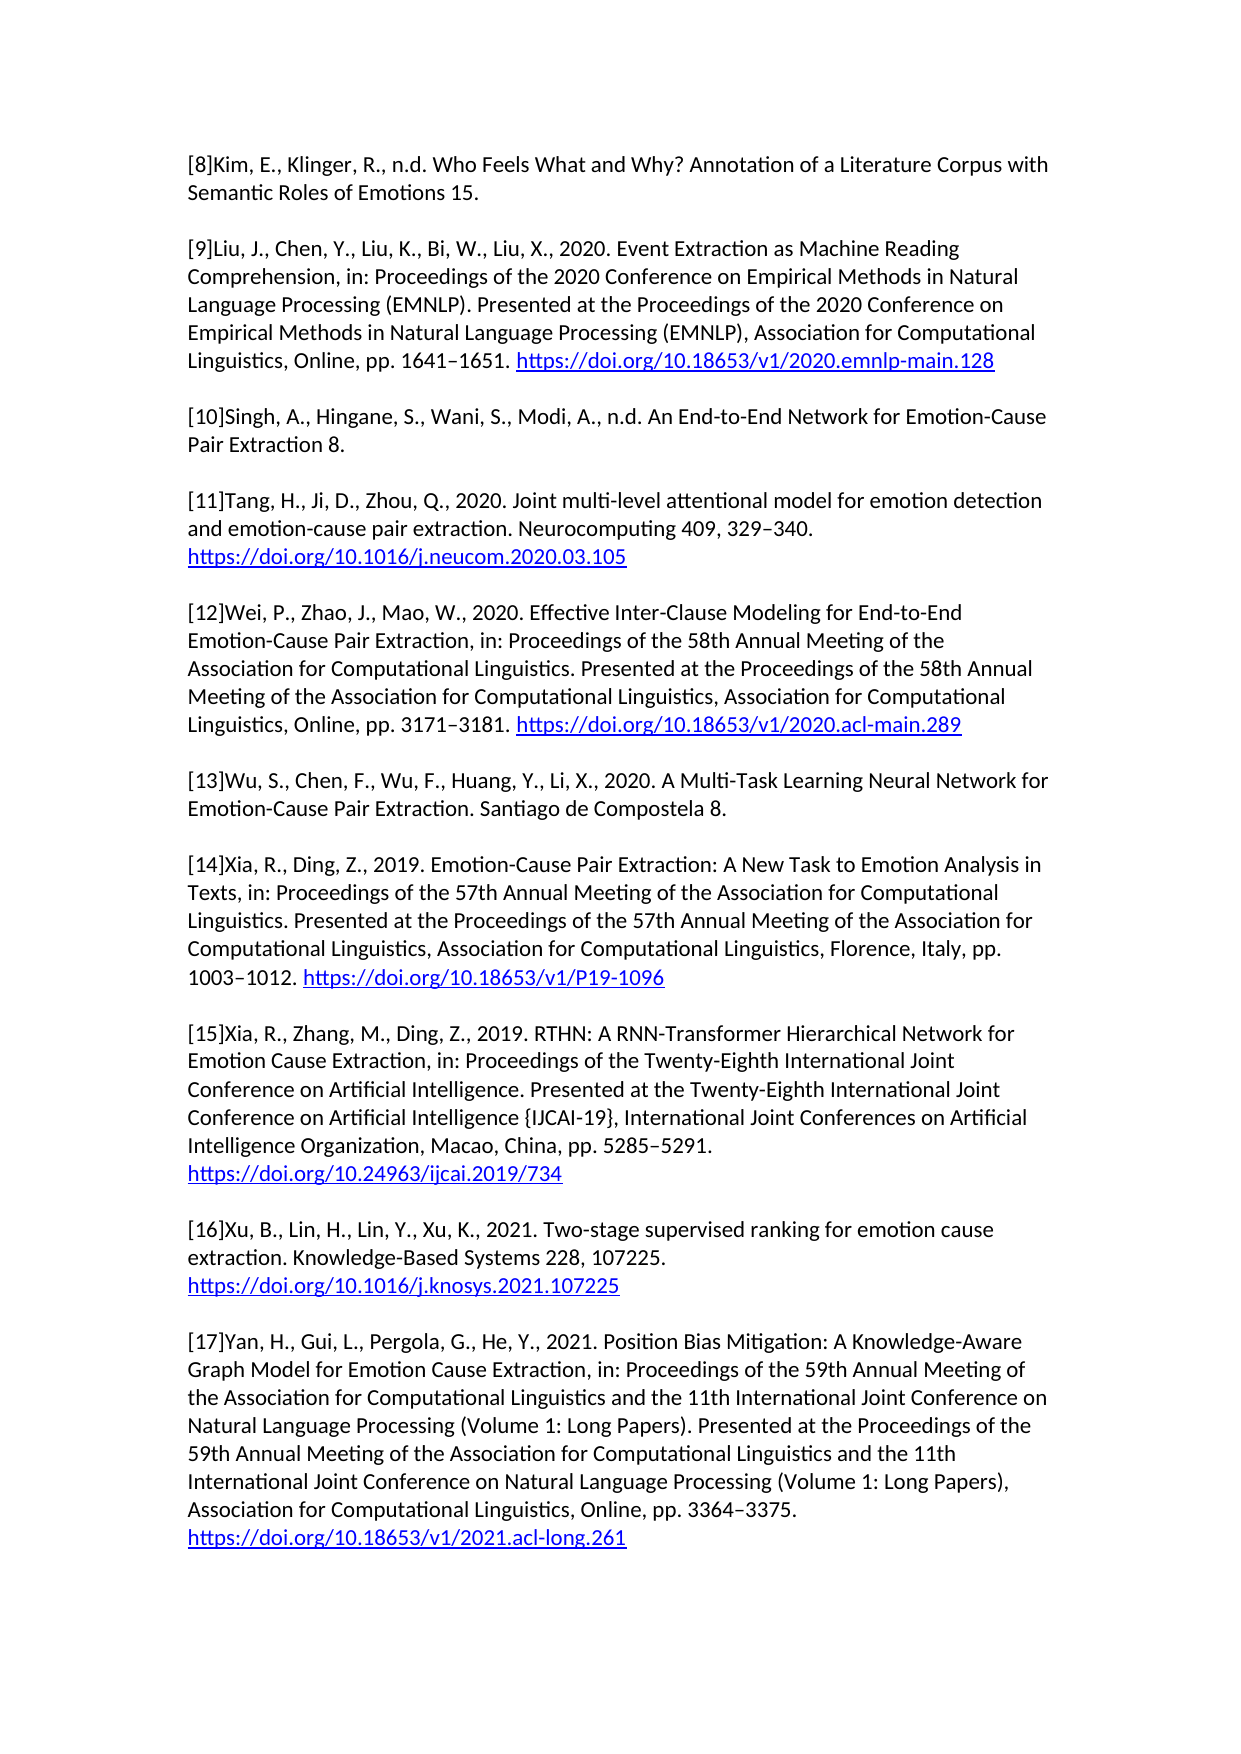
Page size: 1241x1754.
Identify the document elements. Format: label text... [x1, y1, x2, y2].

text [16]Xu, B., Lin, H., Lin, Y., Xu, K., 2021. Two-stage supervised ranking for emotion cause extraction. Knowledge-Based Systems 228, 107225. https://doi.org/10.1016/j.knosys.2021.107225 [187, 1215, 1053, 1299]
text [12]Wei, P., Zhao, J., Mao, W., 2020. Effective Inter-Clause Modeling for End-to-End Emotion-Cause Pair Extraction, in: Proceedings of the 58th Annual Meeting of the Association for Computational Linguistics. Presented at the Proceedings of the 58th Annual Meeting of the Association for Computational Linguistics, Association for Computational Linguistics, Online, pp. 3171–3181. https://doi.org/10.18653/v1/2020.acl-main.289 [187, 598, 1053, 738]
text [10]Singh, A., Hingane, S., Wani, S., Modi, A., n.d. An End-to-End Network for Emotion-Cause Pair Extraction 8. [187, 402, 1053, 458]
text [15]Xia, R., Zhang, M., Ding, Z., 2019. RTHN: A RNN-Transformer Hierarchical Network for Emotion Cause Extraction, in: Proceedings of the Twenty-Eighth International Joint Conference on Artificial Intelligence. Presented at the Twenty-Eighth International Joint Conference on Artificial Intelligence {IJCAI-19}, International Joint Conferences on Artificial Intelligence Organization, Macao, China, pp. 5285–5291. https://doi.org/10.24963/ijcai.2019/734 [187, 1019, 1053, 1187]
text [13]Wu, S., Chen, F., Wu, F., Huang, Y., Li, X., 2020. A Multi-Task Learning Neural Network for Emotion-Cause Pair Extraction. Santiago de Compostela 8. [187, 766, 1053, 822]
text [14]Xia, R., Ding, Z., 2019. Emotion-Cause Pair Extraction: A New Task to Emotion Analysis in Texts, in: Proceedings of the 57th Annual Meeting of the Association for Computational Linguistics. Presented at the Proceedings of the 57th Annual Meeting of the Association for Computational Linguistics, Association for Computational Linguistics, Florence, Italy, pp. 1003–1012. https://doi.org/10.18653/v1/P19-1096 [187, 851, 1053, 991]
text [11]Tang, H., Ji, D., Zhou, Q., 2020. Joint multi-level attentional model for emotion detection and emotion-cause pair extraction. Neurocomputing 409, 329–340. https://doi.org/10.1016/j.neucom.2020.03.105 [187, 486, 1053, 570]
text [17]Yan, H., Gui, L., Pergola, G., He, Y., 2021. Position Bias Mitigation: A Knowledge-Aware Graph Model for Emotion Cause Extraction, in: Proceedings of the 59th Annual Meeting of the Association for Computational Linguistics and the 11th International Joint Conference on Natural Language Processing (Volume 1: Long Papers). Presented at the Proceedings of the 59th Annual Meeting of the Association for Computational Linguistics and the 11th International Joint Conference on Natural Language Processing (Volume 1: Long Papers), Association for Computational Linguistics, Online, pp. 3364–3375. https://doi.org/10.18653/v1/2021.acl-long.261 [187, 1327, 1053, 1551]
text [9]Liu, J., Chen, Y., Liu, K., Bi, W., Liu, X., 2020. Event Extraction as Machine Reading Comprehension, in: Proceedings of the 2020 Conference on Empirical Methods in Natural Language Processing (EMNLP). Presented at the Proceedings of the 2020 Conference on Empirical Methods in Natural Language Processing (EMNLP), Association for Computational Linguistics, Online, pp. 1641–1651. https://doi.org/10.18653/v1/2020.emnlp-main.128 [187, 234, 1053, 374]
text [8]Kim, E., Klinger, R., n.d. Who Feels What and Why? Annotation of a Literature Corpus with Semantic Roles of Emotions 15. [187, 150, 1053, 206]
